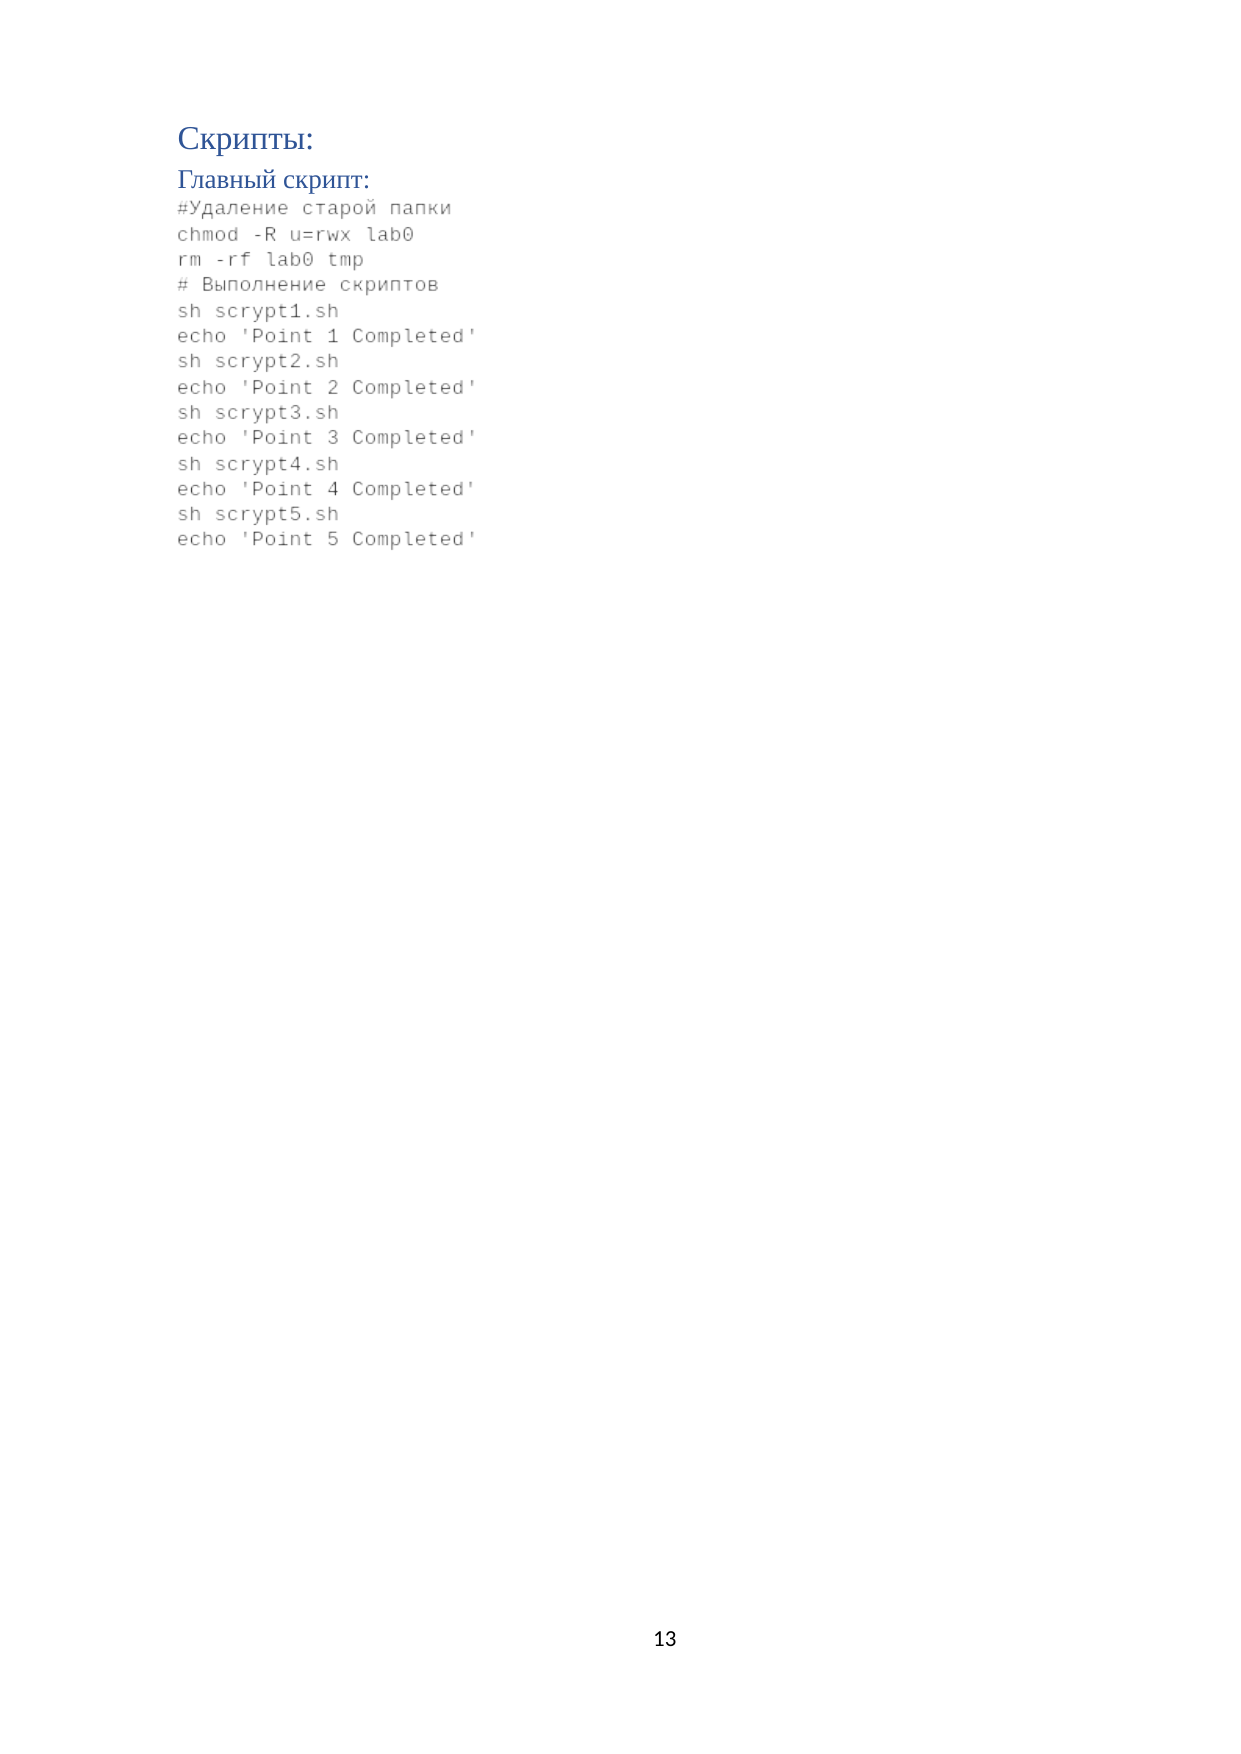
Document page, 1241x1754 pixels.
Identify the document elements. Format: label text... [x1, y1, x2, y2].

subtitle Главный скрипт: [177, 163, 1152, 194]
subtitle Скрипты: [177, 118, 1152, 156]
